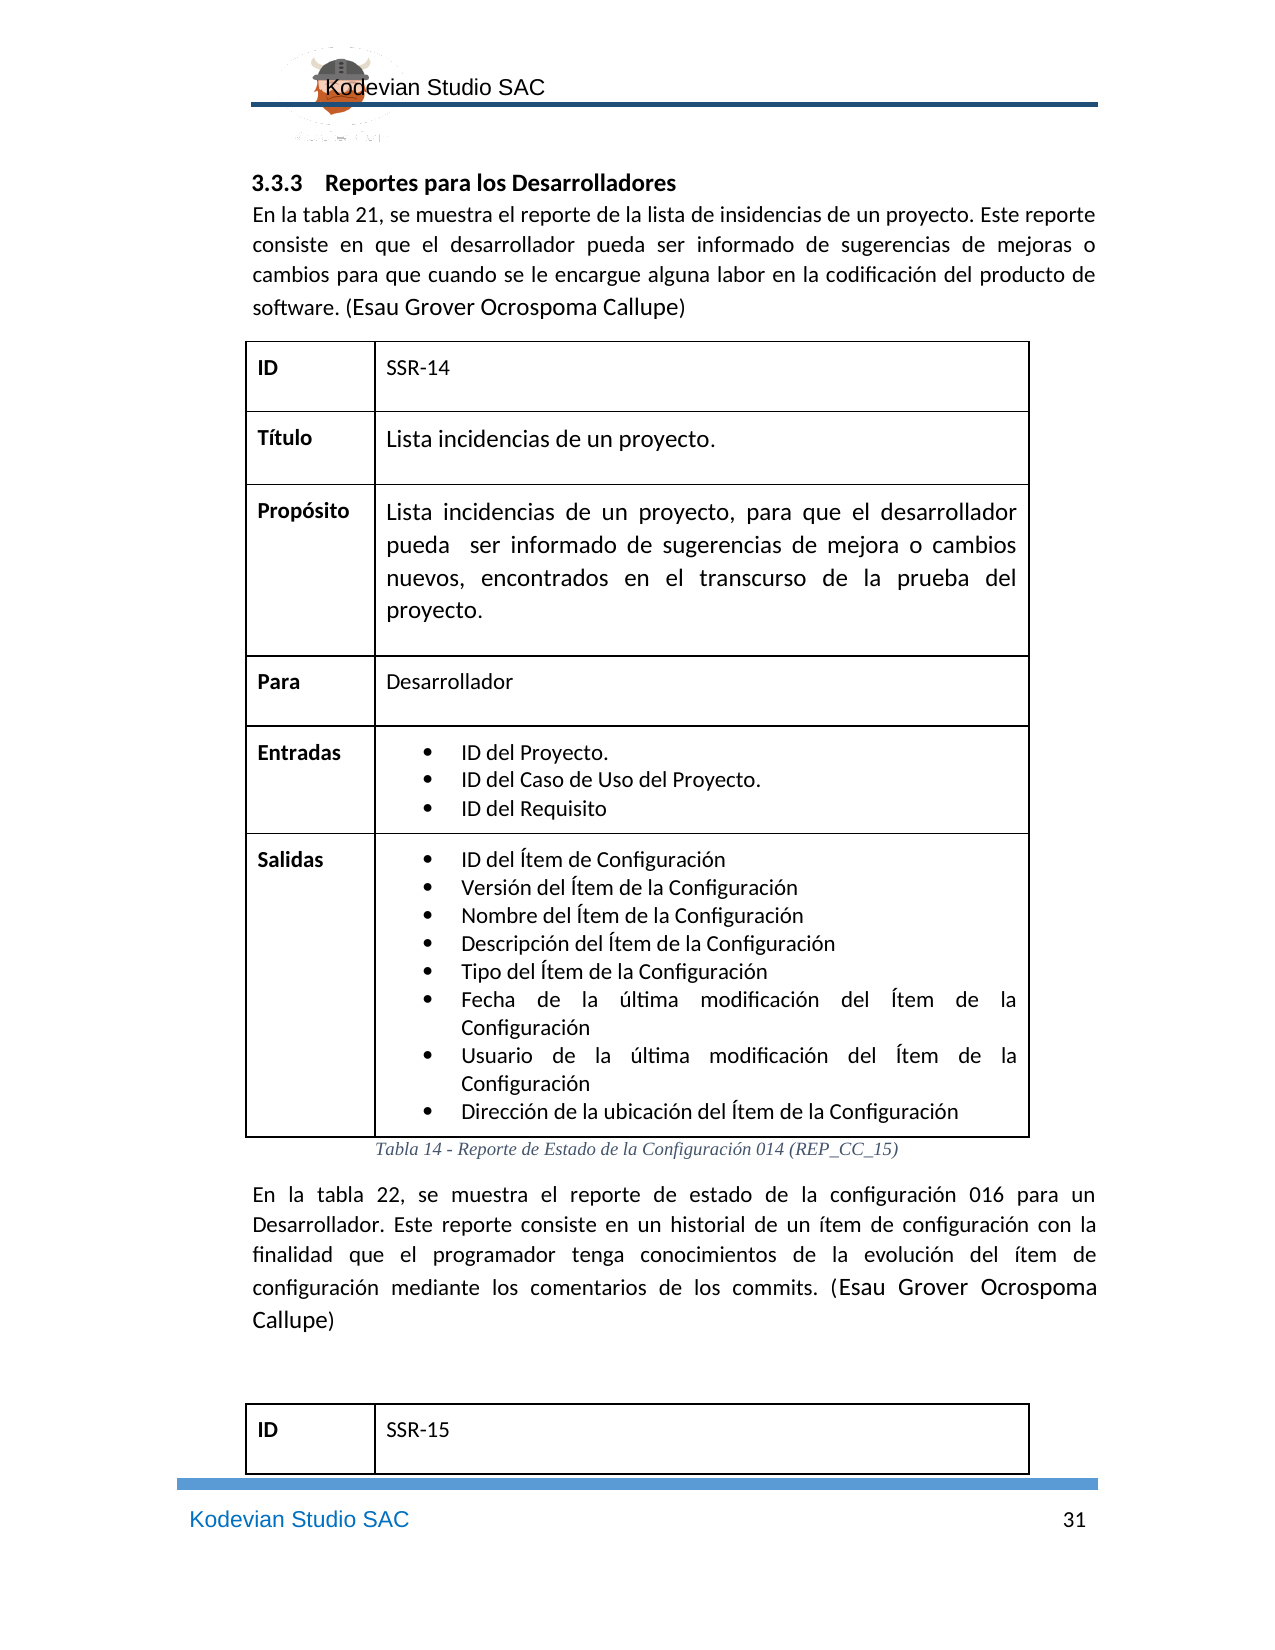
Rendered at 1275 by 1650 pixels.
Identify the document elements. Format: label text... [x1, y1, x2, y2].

picture [265, 43, 414, 102]
table_cell Entradas [247, 727, 374, 833]
table_cell Título [247, 412, 374, 483]
table_cell Desarrollador [376, 657, 1028, 725]
table_cell ID del Ítem de Configuración Versión del Ítem de la Configuración Nombre del Ítem de la Configuración Descripción del Ítem de la Configuración Tipo del Ítem de la Configuración Fecha de la última modificación del Ítem de la Configuración Usuario de la última modificación del Ítem de la Configuración Dirección de la ubicación del Ítem de la Configuración [376, 834, 1028, 1136]
table_header ID [247, 342, 374, 411]
table_cell Salidas [247, 834, 374, 1136]
table_header SSR-14 [376, 342, 1028, 411]
table_cell ID del Proyecto. ID del Caso de Uso del Proyecto. ID del Requisito [376, 727, 1028, 833]
subtitle 3.3.3 Reportes para los Desarrolladores [177, 167, 1098, 198]
table_cell Lista incidencias de un proyecto, para que el desarrollador pueda ser informado de sugerencias de mejora o cambios nuevos, encontrados en el transcurso de la prueba del proyecto. [376, 485, 1028, 655]
table_header ID [247, 1405, 374, 1473]
text En la tabla 22, se muestra el reporte de estado de la configuración 016 para un Desarrollador. Este reporte consiste en un historial de un ítem de configuración con la finalidad que el programador tenga conocimientos de la evolución del ítem de configuración mediante los comentarios de los commits. (Esau Grover Ocrospoma Callupe) [252, 1180, 1098, 1334]
table_cell Para [247, 657, 374, 725]
table_cell Propósito [247, 485, 374, 655]
table_header SSR-15 [376, 1405, 1028, 1473]
picture [265, 107, 414, 148]
text En la tabla 21, se muestra el reporte de la lista de insidencias de un proyecto. Este reporte consiste en que el desarrollador pueda ser informado de sugerencias de mejoras o cambios para que cuando se le encargue alguna labor en la codificación del producto de software. (Esau Grover Ocrospoma Callupe) [252, 200, 1098, 321]
table_cell Lista incidencias de un proyecto. [376, 412, 1028, 483]
